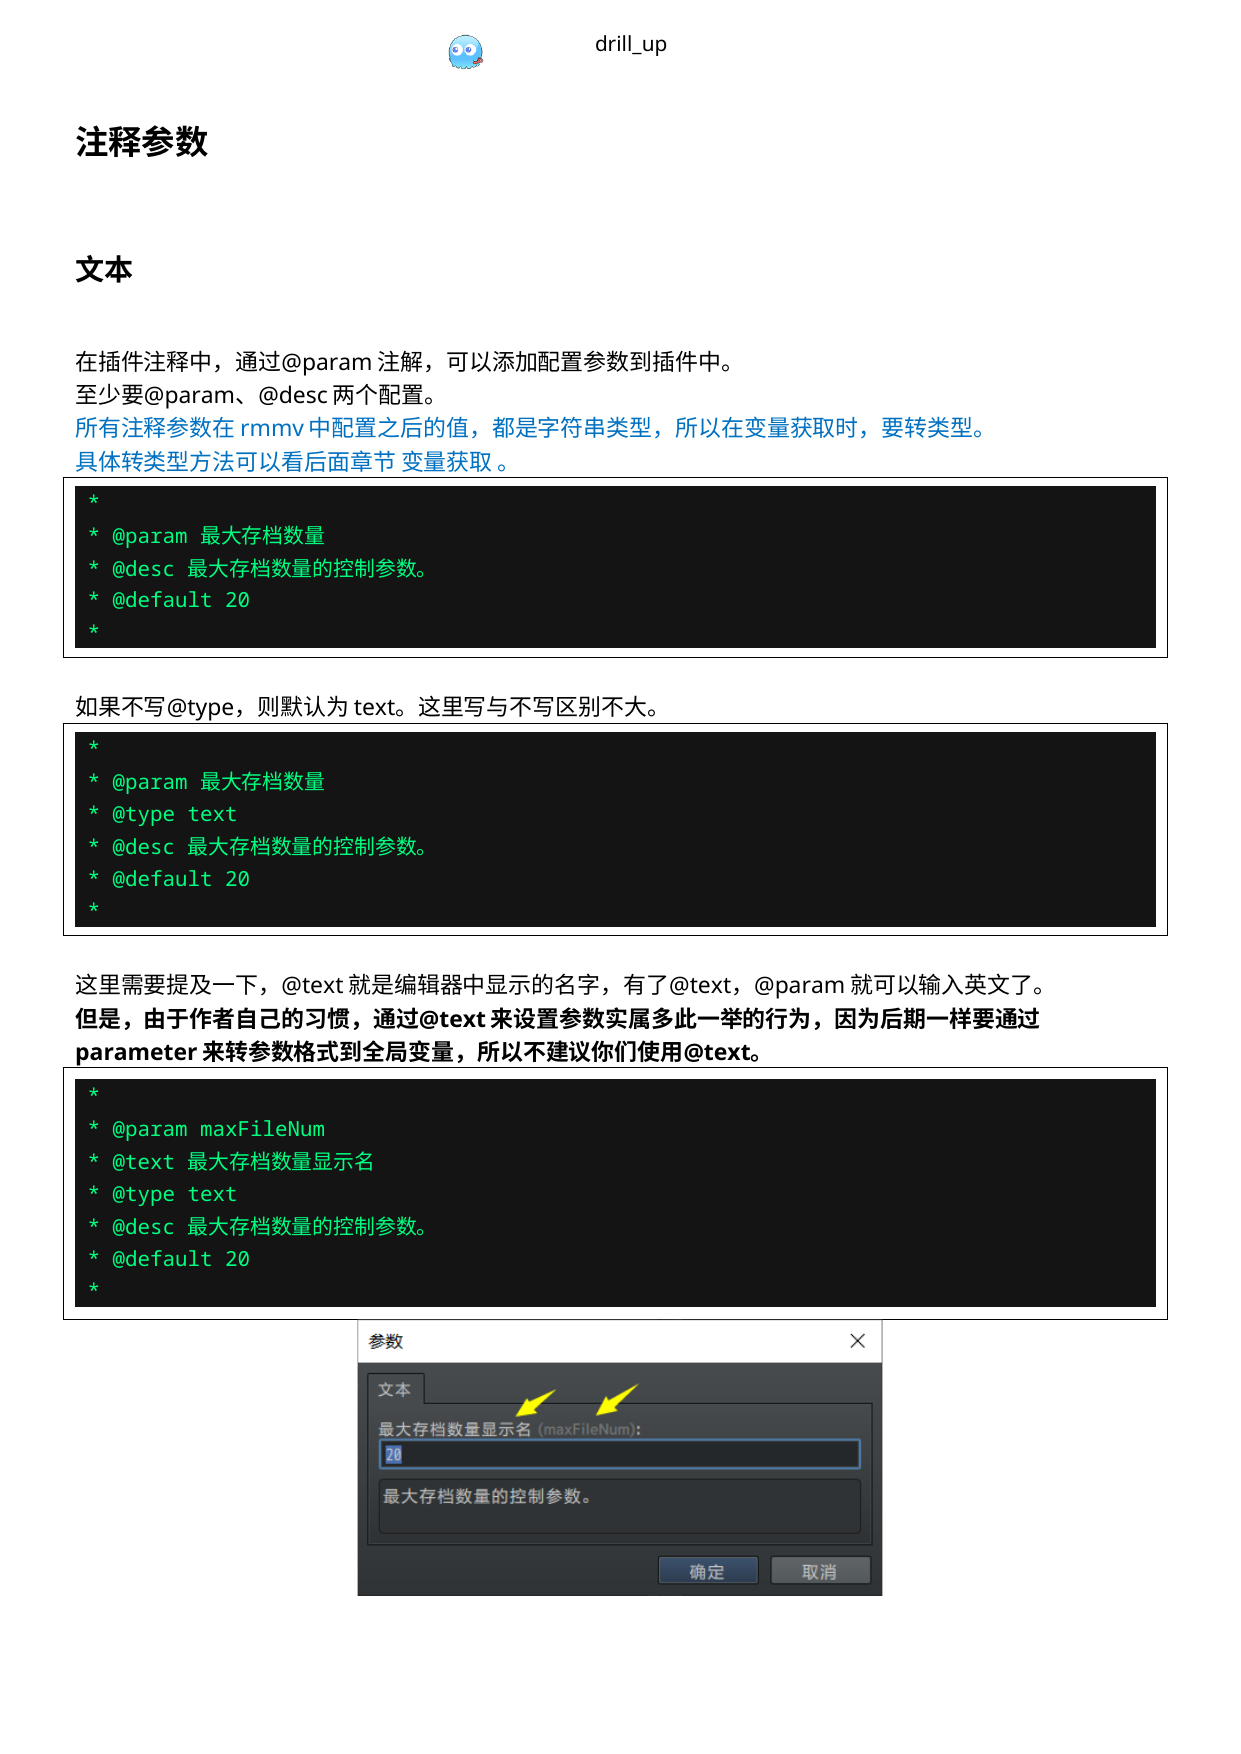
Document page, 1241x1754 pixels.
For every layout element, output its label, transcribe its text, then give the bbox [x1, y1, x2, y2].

subtitle 注释参数 [75, 108, 1165, 173]
text 所有注释参数在rmmv中配置之后的值，都是字符串类型，所以在变量获取时，要转类型。 [75, 410, 1165, 443]
table_header * * @param 最大存档数量 * @type text * @desc 最大存档数量的控制参数。 * @default 20 * [64, 724, 1167, 935]
picture [443, 29, 485, 71]
table_header * * @param maxFileNum * @text 最大存档数量显示名 * @type text * @desc 最大存档数量的控制参数。 * @default 20 * [64, 1068, 1167, 1318]
text 具体转类型方法可以看后面章节 变量获取 。 [75, 443, 1165, 477]
picture [357, 1319, 883, 1596]
text 但是，由于作者自己的习惯，通过@text来设置参数实属多此一举的行为，因为后期一样要通过parameter来转参数格式到全局变量，所以不建议你们使用@text。 [75, 1001, 1165, 1067]
subtitle 文本 [75, 235, 1165, 300]
text 如果不写@type，则默认为text。这里写与不写区别不大。 [75, 689, 1165, 723]
text 这里需要提及一下，@text就是编辑器中显示的名字，有了@text，@param就可以输入英文了。 [75, 967, 1165, 1001]
text 在插件注释中，通过@param注解，可以添加配置参数到插件中。 [75, 343, 1165, 377]
text 至少要@param、@desc两个配置。 [75, 377, 1165, 410]
table_header * * @param 最大存档数量 * @desc 最大存档数量的控制参数。 * @default 20 * [64, 478, 1167, 657]
